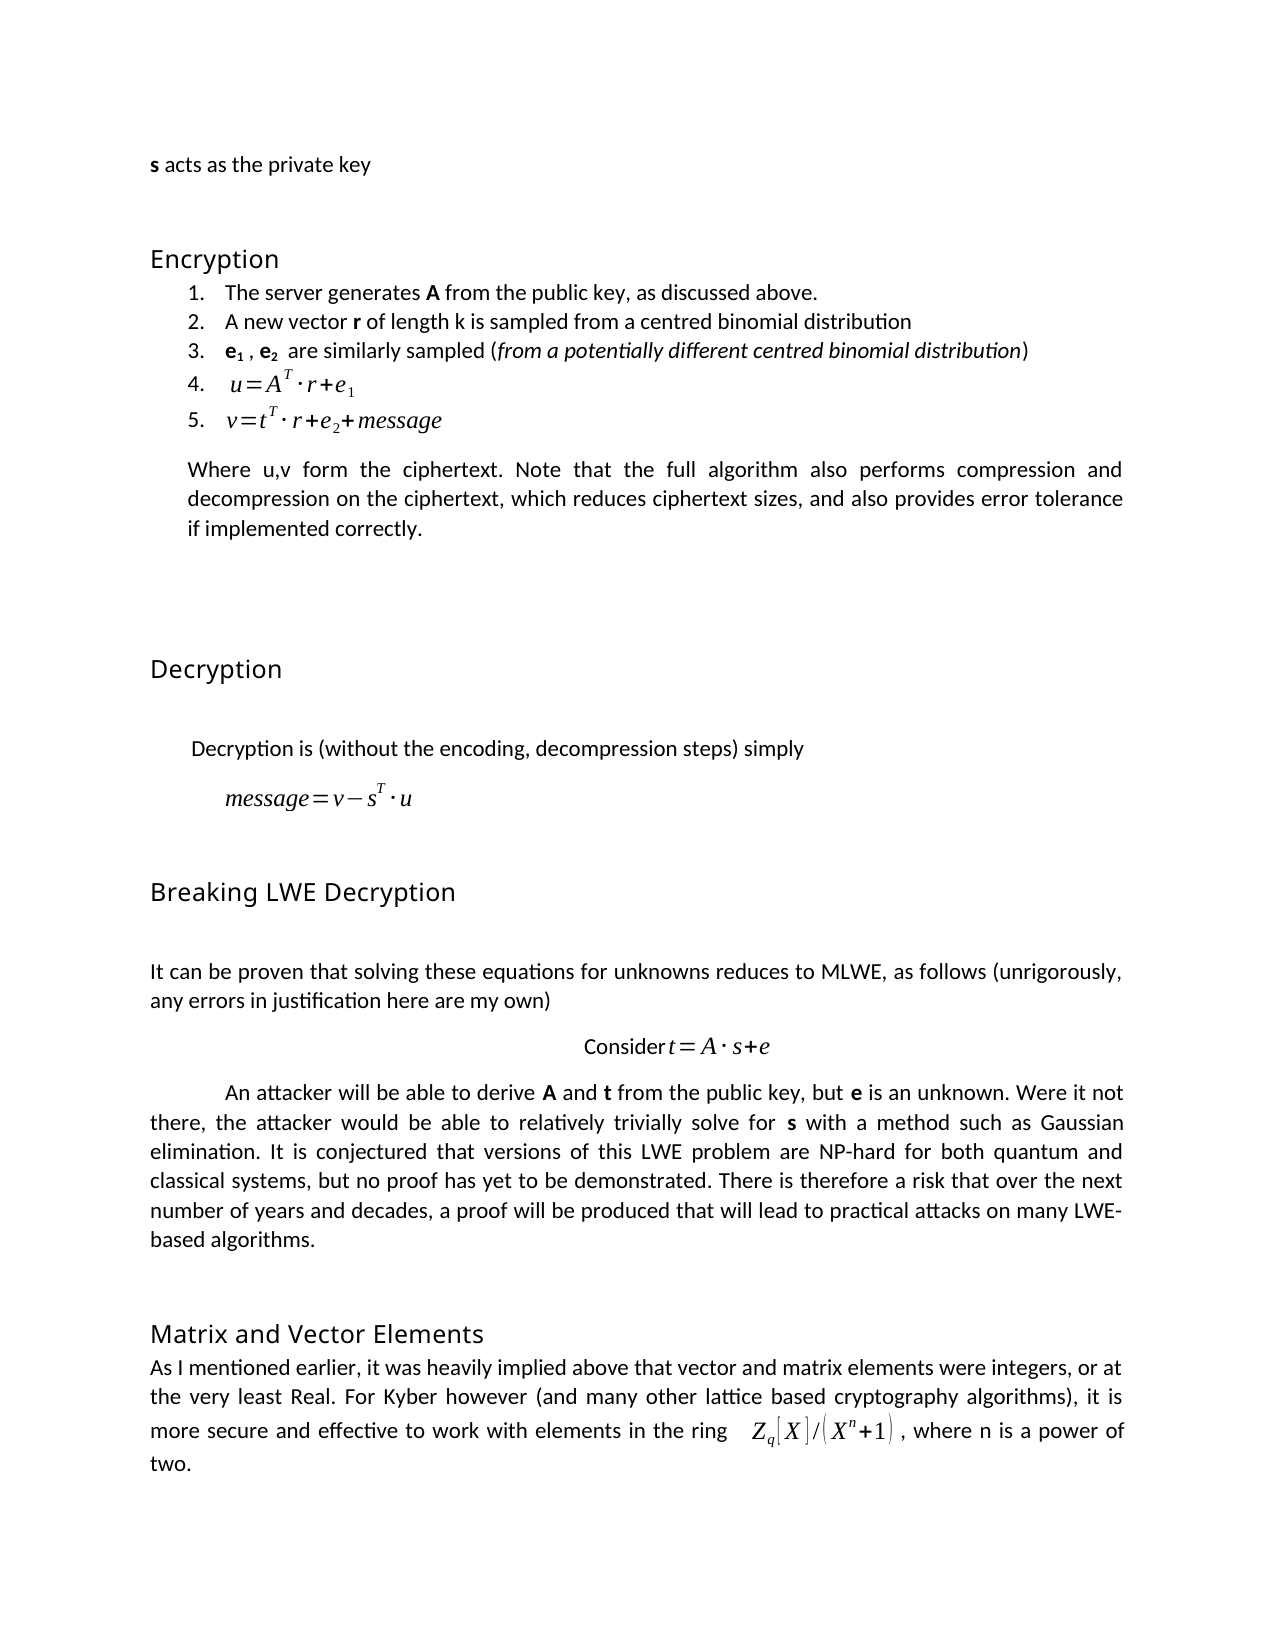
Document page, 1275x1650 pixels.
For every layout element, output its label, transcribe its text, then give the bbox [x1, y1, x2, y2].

text Where u,v form the ciphertext. Note that the full algorithm also performs compression and decompression on the ciphertext, which reduces ciphertext sizes, and also provides error tolerance if implemented correctly. [187, 455, 1125, 542]
text It can be proven that solving these equations for unknowns reduces to MLWE, as follows (unrigorously, any errors in justification here are my own) [150, 957, 1125, 1014]
subtitle Breaking LWE Decryption [150, 875, 1125, 909]
list The server generates A from the public key, as discussed above. [187, 278, 1125, 306]
text As I mentioned earlier, it was heavily implied above that vector and matrix elements were integers, or at the very least Real. For Kyber however (and many other lattice based cryptography algorithms), it is more secure and effective to work with elements in the ring , where n is a power of two. [150, 1353, 1125, 1478]
subtitle Decryption [150, 652, 1125, 686]
subtitle Matrix and Vector Elements [150, 1317, 1125, 1351]
text Decryption is (without the encoding, decompression steps) simply [150, 734, 1125, 762]
text An attacker will be able to derive A and t from the public key, but e is an unknown. Were it not there, the attacker would be able to relatively trivially solve for s with a method such as Gaussian elimination. It is conjectured that versions of this LWE problem are NP-hard for both quantum and classical systems, but no proof has yet to be demonstrated. There is therefore a risk that over the next number of years and decades, a proof will be produced that will lead to practical attacks on many LWE-based algorithms. [150, 1078, 1125, 1253]
list e1 , e2 are similarly sampled (from a potentially different centred binomial distribution) [187, 337, 1125, 364]
text Consider [150, 1032, 1125, 1060]
list A new vector r of length k is sampled from a centred binomial distribution [187, 307, 1125, 335]
subtitle Encryption [150, 242, 1125, 276]
text s acts as the private key [150, 150, 1125, 178]
